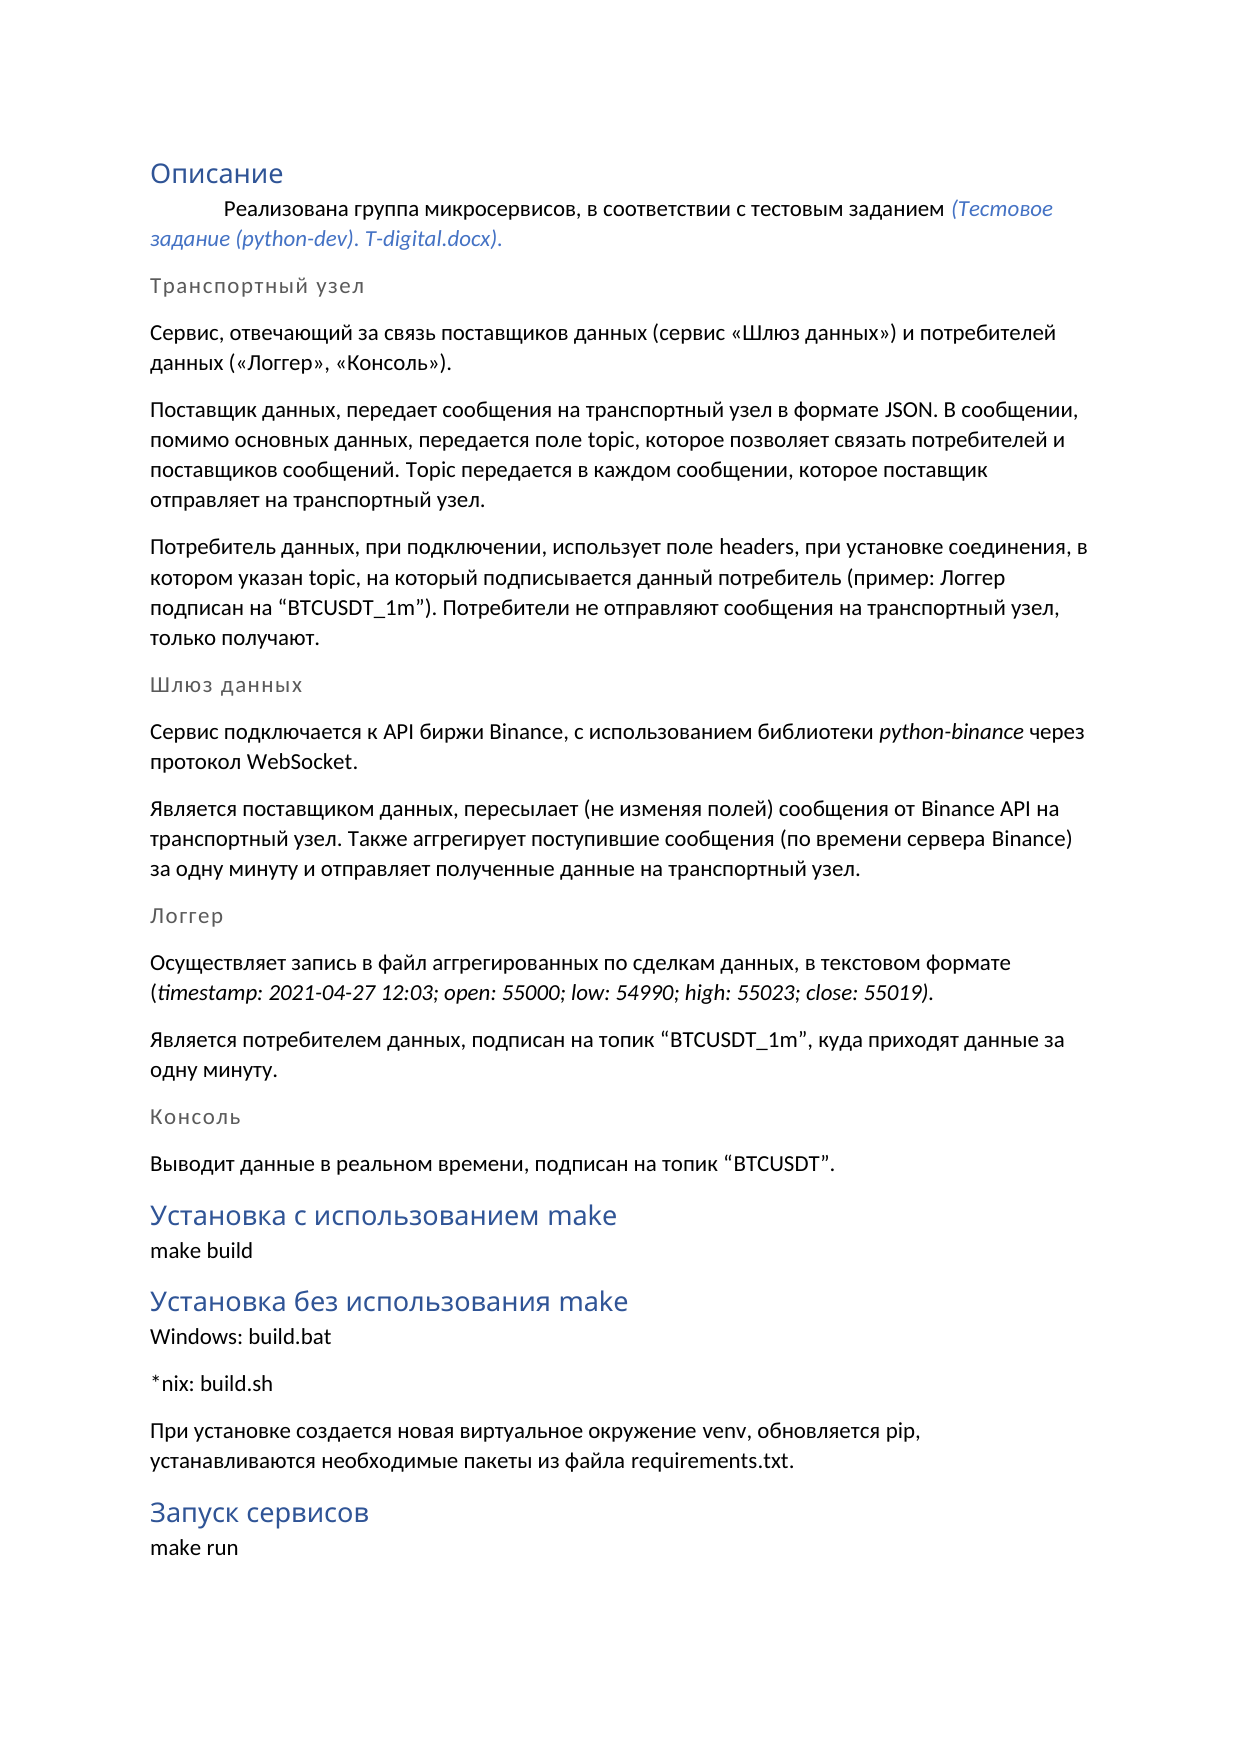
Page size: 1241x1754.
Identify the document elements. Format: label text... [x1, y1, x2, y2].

subtitle Консоль [150, 1102, 1090, 1130]
subtitle Запуск сервисов [150, 1493, 1090, 1530]
text Выводит данные в реальном времени, подписан на топик “BTCUSDT”. [150, 1149, 1090, 1177]
text Является поставщиком данных, пересылает (не изменяя полей) сообщения от Binance API на транспортный узел. Также аггрегирует поступившие сообщения (по времени сервера Binance) за одну минуту и отправляет полученные данные на транспортный узел. [150, 794, 1090, 882]
text Реализована группа микросервисов, в соответствии с тестовым заданием (Тестовое задание (python-dev). T-digital.docx). [150, 194, 1090, 252]
text Потребитель данных, при подключении, использует поле headers, при установке соединения, в котором указан topic, на который подписывается данный потребитель (пример: Логгер подписан на “BTCUSDT_1m”). Потребители не отправляют сообщения на транспортный узел, только получают. [150, 532, 1090, 651]
subtitle Логгер [150, 901, 1090, 929]
text Осуществляет запись в файл аггрегированных по сделкам данных, в текстовом формате (timestamp: 2021-04-27 12:03; open: 55000; low: 54990; high: 55023; close: 55019). [150, 948, 1090, 1006]
text При установке создается новая виртуальное окружение venv, обновляется pip, устанавливаются необходимые пакеты из файла requirements.txt. [150, 1416, 1090, 1474]
text make run [150, 1533, 1090, 1561]
subtitle Установка с использованием make [150, 1196, 1090, 1233]
subtitle Описание [150, 154, 1090, 191]
text Является потребителем данных, подписан на топик “BTCUSDT_1m”, куда приходят данные за одну минуту. [150, 1025, 1090, 1083]
text *nix: build.sh [150, 1369, 1090, 1397]
text Сервис подключается к API биржи Binance, с использованием библиотеки python-binance через протокол WebSocket. [150, 717, 1090, 775]
text Поставщик данных, передает сообщения на транспортный узел в формате JSON. В сообщении, помимо основных данных, передается поле topic, которое позволяет связать потребителей и поставщиков сообщений. Topic передается в каждом сообщении, которое поставщик отправляет на транспортный узел. [150, 395, 1090, 514]
subtitle Установка без использования make [150, 1283, 1090, 1319]
subtitle Транспортный узел [150, 271, 1090, 299]
subtitle Шлюз данных [150, 670, 1090, 698]
text Сервис, отвечающий за связь поставщиков данных (сервис «Шлюз данных») и потребителей данных («Логгер», «Консоль»). [150, 318, 1090, 376]
text make build [150, 1236, 1090, 1264]
text Windows: build.bat [150, 1322, 1090, 1351]
